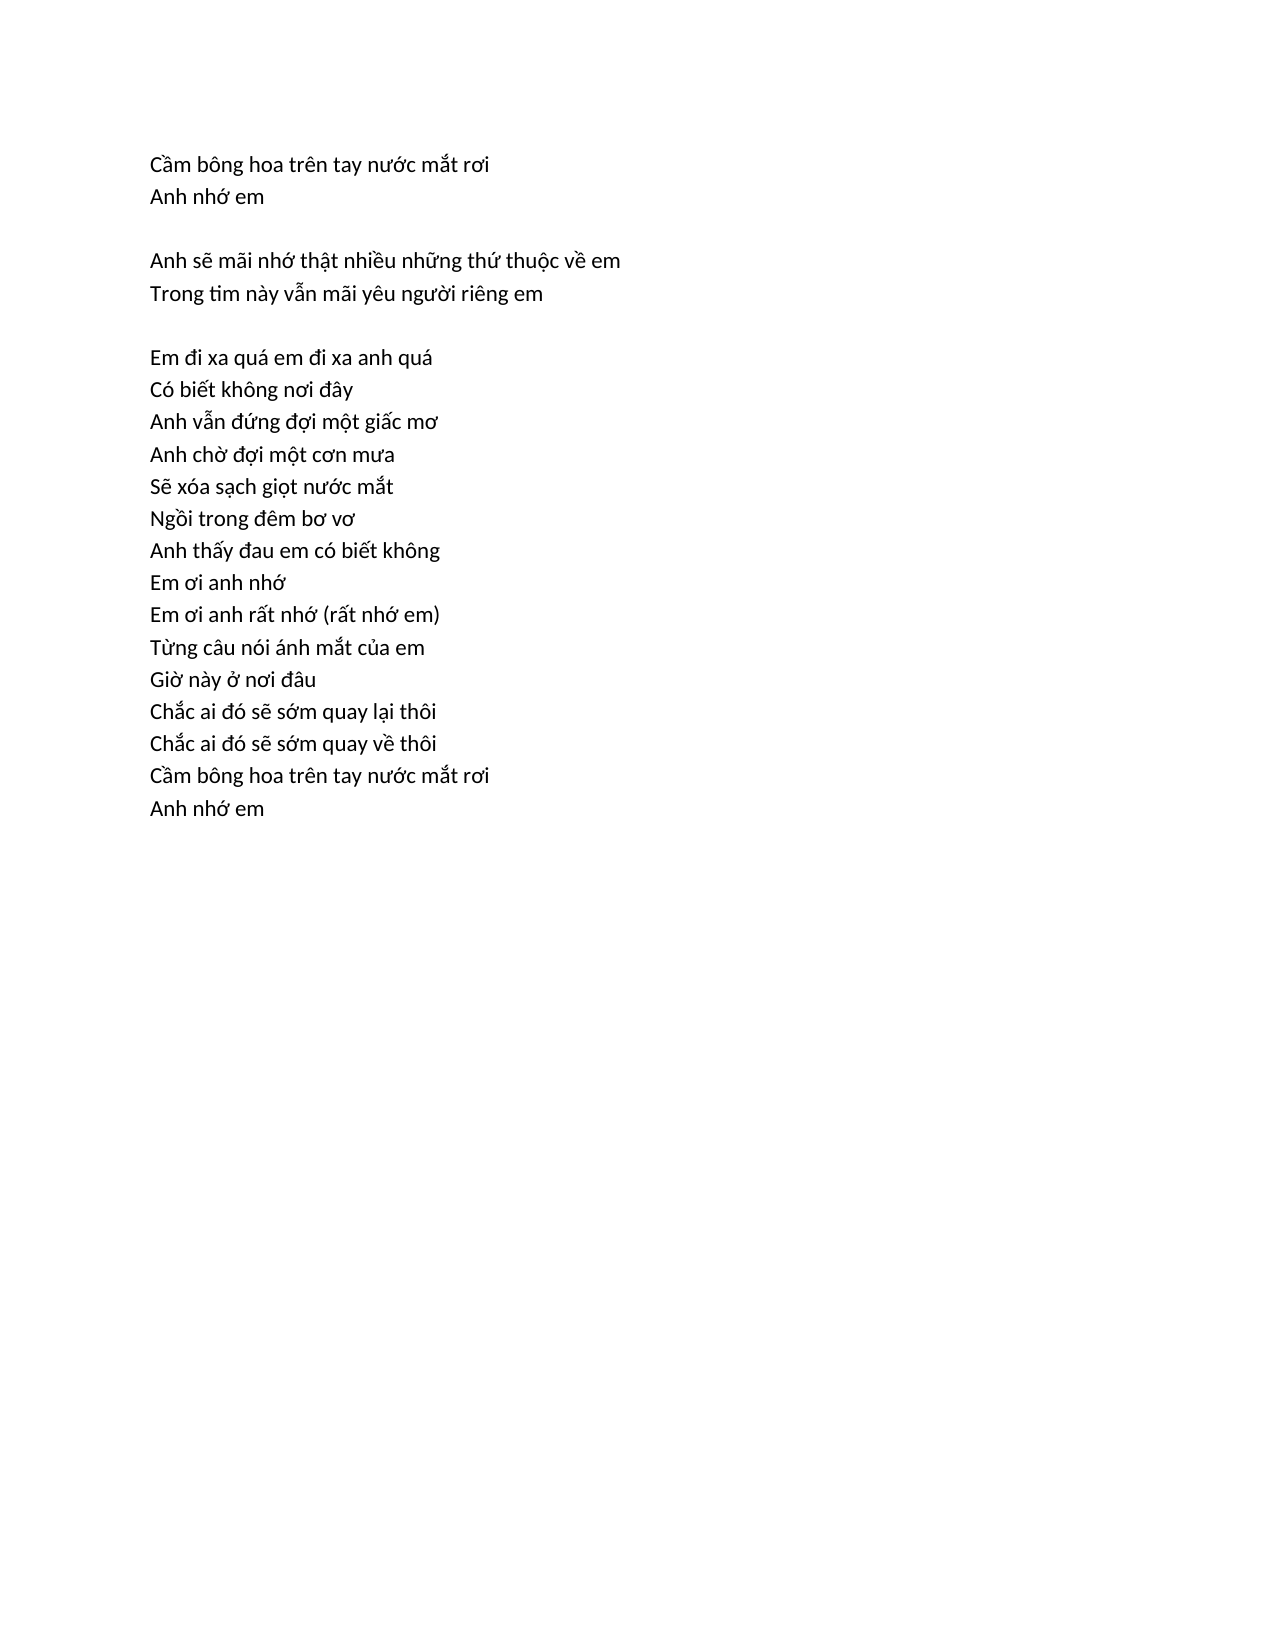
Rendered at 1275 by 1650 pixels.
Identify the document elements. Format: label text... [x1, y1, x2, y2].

text Từng câu nói ánh mắt của em [150, 633, 1125, 661]
text Cầm bông hoa trên tay nước mắt rơi [150, 762, 1125, 789]
text Anh thấy đau em có biết không [150, 536, 1125, 564]
text Anh nhớ em [150, 794, 1125, 822]
text Em đi xa quá em đi xa anh quá [150, 343, 1125, 371]
text Em ơi anh nhớ [150, 568, 1125, 596]
text Chắc ai đó sẽ sớm quay lại thôi [150, 697, 1125, 725]
text Có biết không nơi đây [150, 375, 1125, 403]
text Anh chờ đợi một cơn mưa [150, 440, 1125, 468]
text Chắc ai đó sẽ sớm quay về thôi [150, 729, 1125, 757]
text Anh nhớ em [150, 182, 1125, 210]
text Anh vẫn đứng đợi một giấc mơ [150, 407, 1125, 436]
text Giờ này ở nơi đâu [150, 665, 1125, 693]
text Ngồi trong đêm bơ vơ [150, 504, 1125, 532]
text Trong tim này vẫn mãi yêu người riêng em [150, 279, 1125, 307]
text Sẽ xóa sạch giọt nước mắt [150, 472, 1125, 500]
text Anh sẽ mãi nhớ thật nhiều những thứ thuộc về em [150, 247, 1125, 274]
text Cầm bông hoa trên tay nước mắt rơi [150, 150, 1125, 178]
text Em ơi anh rất nhớ (rất nhớ em) [150, 601, 1125, 629]
